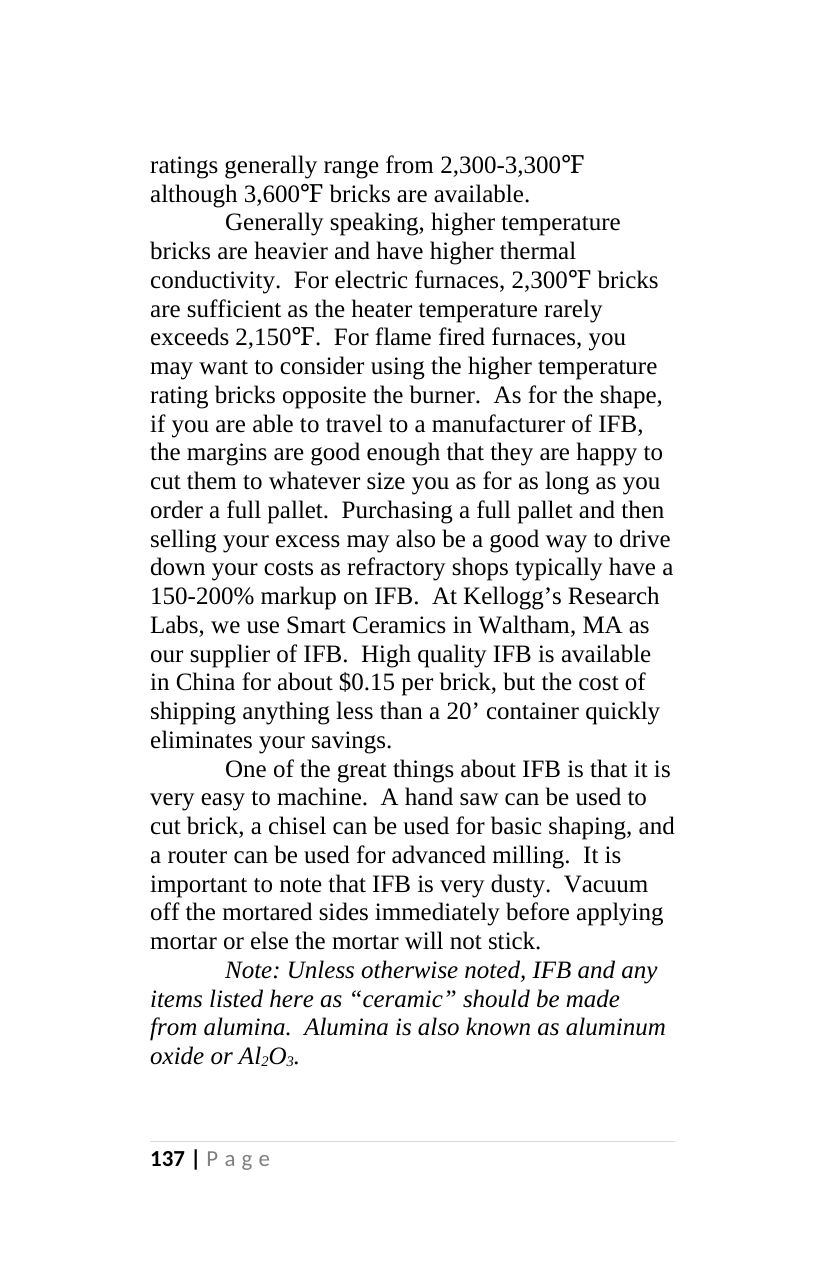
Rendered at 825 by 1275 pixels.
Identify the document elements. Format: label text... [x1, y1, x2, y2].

text One of the great things about IFB is that it is very easy to machine. A hand saw can be used to cut brick, a chisel can be used for basic shaping, and a router can be used for advanced milling. It is important to note that IFB is very dusty. Vacuum off the mortared sides immediately before applying mortar or else the mortar will not stick. [150, 754, 675, 955]
text Note: Unless otherwise noted, IFB and any items listed here as “ceramic” should be made from alumina. Alumina is also known as aluminum oxide or Al2O3. [150, 955, 675, 1070]
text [150, 150, 675, 207]
text Generally speaking, higher temperature bricks are heavier and have higher thermal conductivity. For electric furnaces, 2,300℉ bricks are sufficient as the heater temperature rarely exceeds 2,150℉. For flame fired furnaces, you may want to consider using the higher temperature rating bricks opposite the burner. As for the shape, if you are able to travel to a manufacturer of IFB, the margins are good enough that they are happy to cut them to whatever size you as for as long as you order a full pallet. Purchasing a full pallet and then selling your excess may also be a good way to drive down your costs as refractory shops typically have a 150-200% markup on IFB. At Kellogg’s Research Labs, we use Smart Ceramics in Waltham, MA as our supplier of IFB. High quality IFB is available in China for about $0.15 per brick, but the cost of shipping anything less than a 20’ container quickly eliminates your savings. [150, 207, 675, 754]
